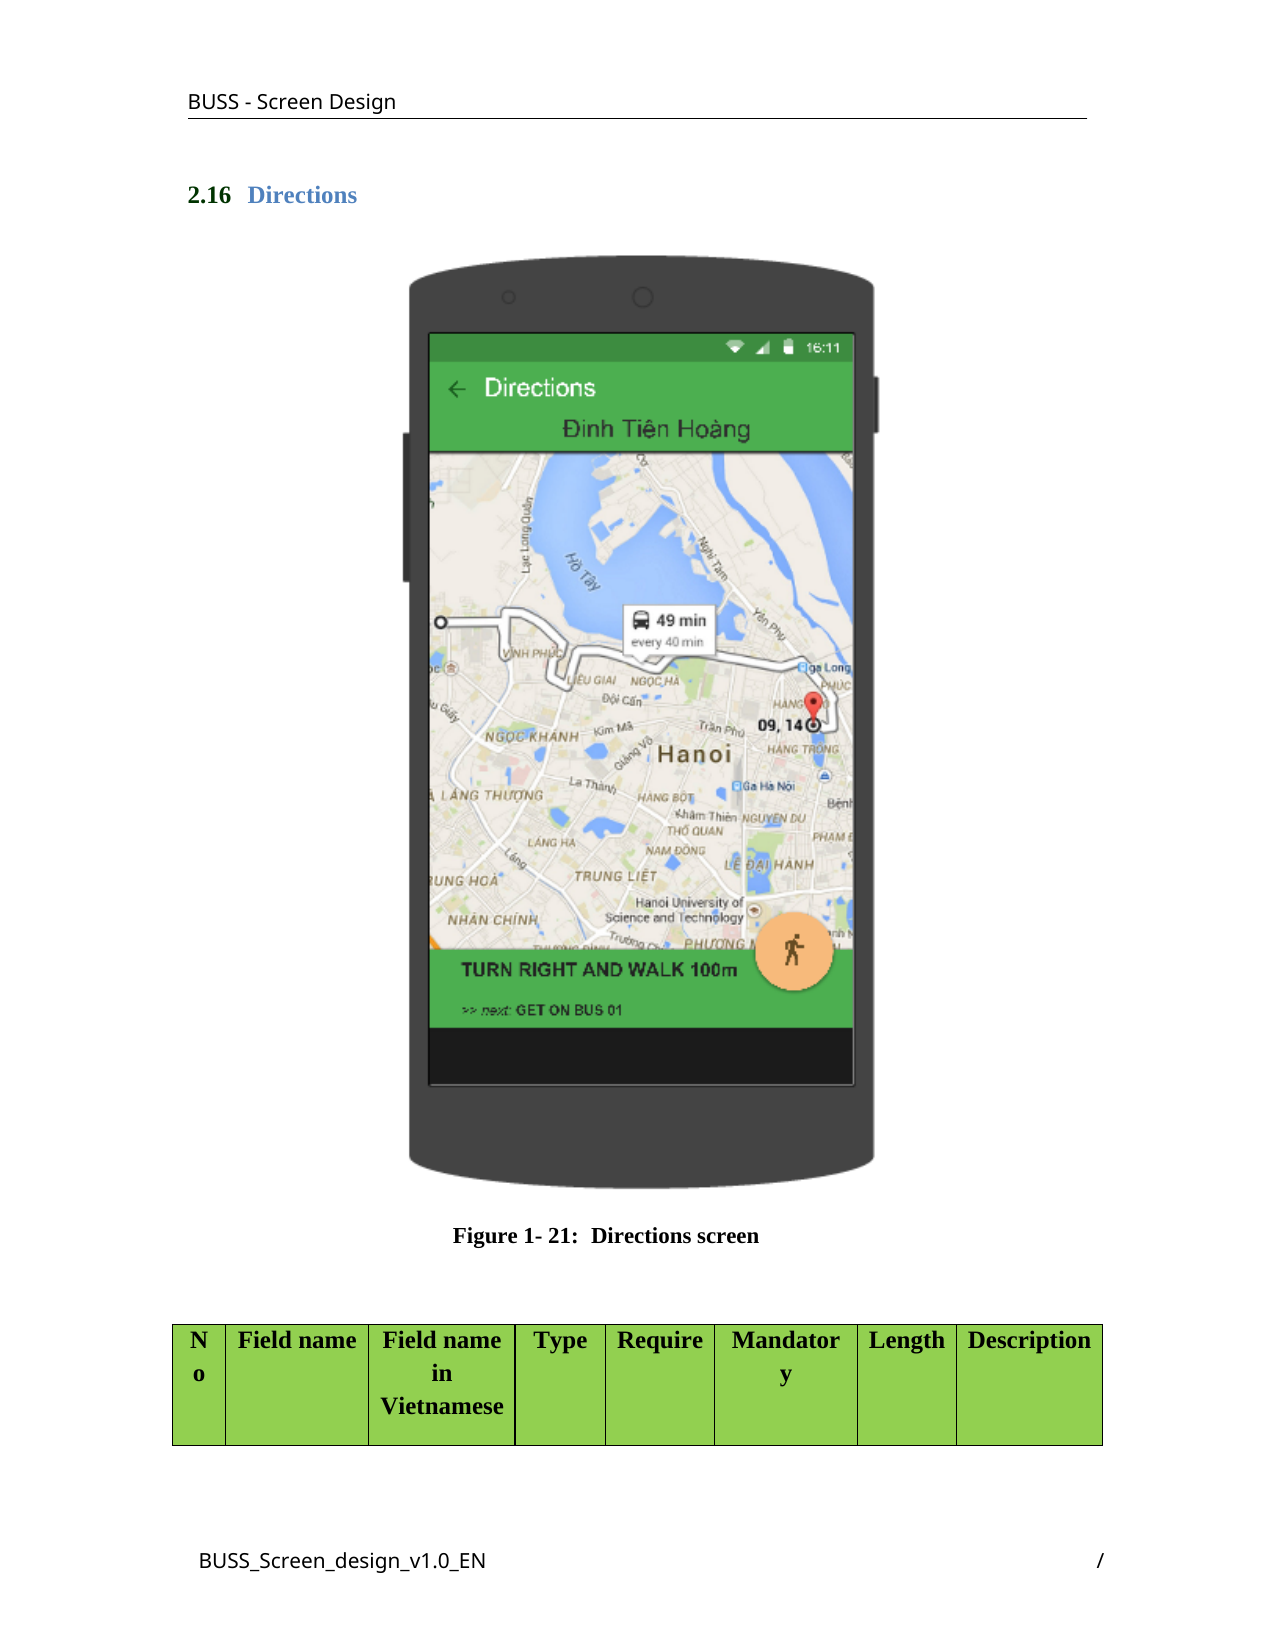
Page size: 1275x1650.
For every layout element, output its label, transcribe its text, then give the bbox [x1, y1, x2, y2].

table_header Require [606, 1325, 714, 1445]
table_header Length [858, 1325, 956, 1445]
table_header Field name in Vietnamese [369, 1325, 514, 1445]
list Directions screen [187, 1222, 1087, 1248]
table_header No [173, 1325, 225, 1445]
table_header Mandatory [715, 1325, 857, 1445]
picture [386, 248, 889, 1197]
subtitle Directions [187, 180, 1087, 209]
table_header Description [957, 1325, 1102, 1445]
table_header Type [516, 1325, 605, 1445]
table_header Field name [226, 1325, 368, 1445]
